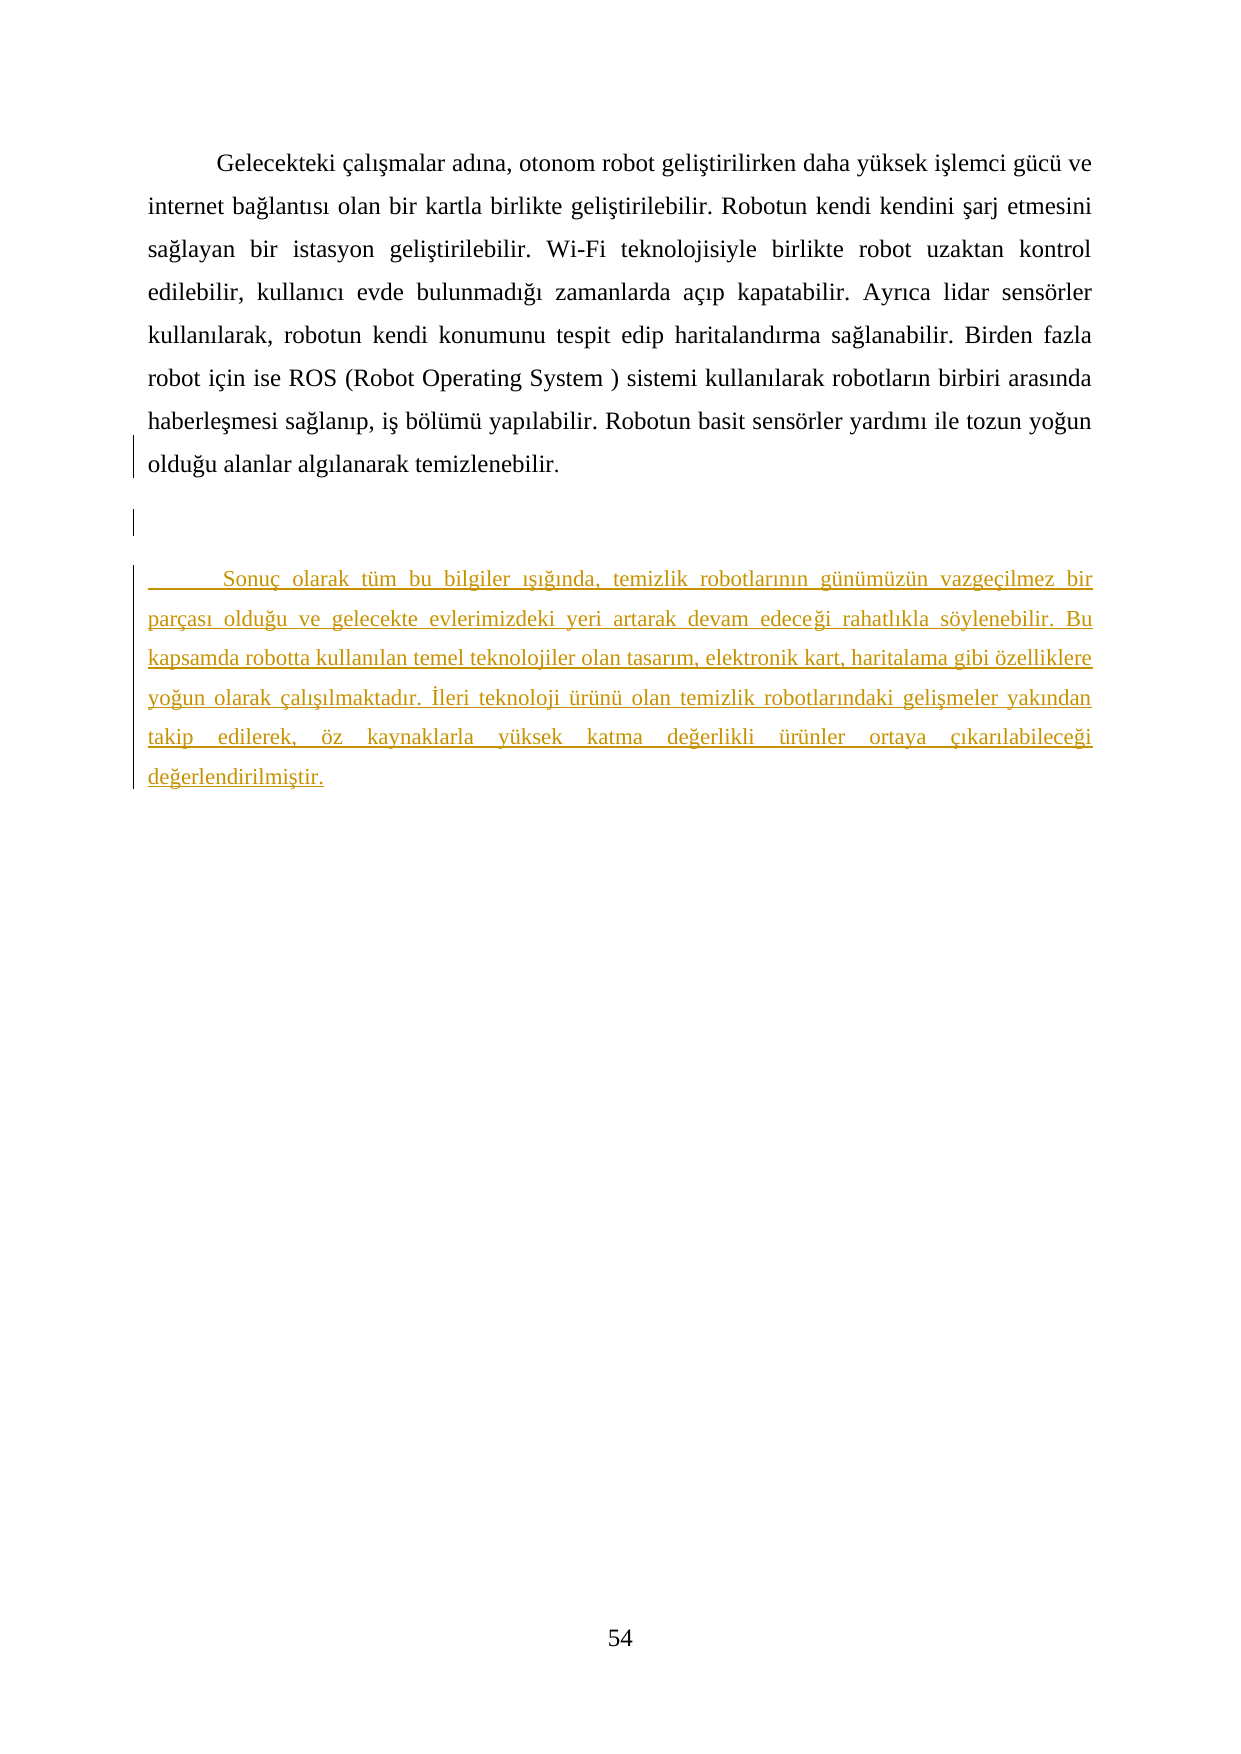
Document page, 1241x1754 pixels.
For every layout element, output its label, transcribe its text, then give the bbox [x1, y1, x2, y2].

text Gelecekteki çalışmalar adına, otonom robot geliştirilirken daha yüksek işlemci gücü ve internet bağlantısı olan bir kartla birlikte geliştirilebilir. Robotun kendi kendini şarj etmesini sağlayan bir istasyon geliştirilebilir. Wi-Fi teknolojisiyle birlikte robot uzaktan kontrol edilebilir, kullanıcı evde bulunmadığı zamanlarda açıp kapatabilir. Ayrıca lidar sensörler kullanılarak, robotun kendi konumunu tespit edip haritalandırma sağlanabilir. Birden fazla robot için ise ROS (Robot Operating System ) sistemi kullanılarak robotların birbiri arasında haberleşmesi sağlanıp, iş bölümü yapılabilir. Robotun basit sensörler yardımı ile tozun yoğun olduğu alanlar algılanarak temizlenebilir. [148, 148, 1093, 478]
